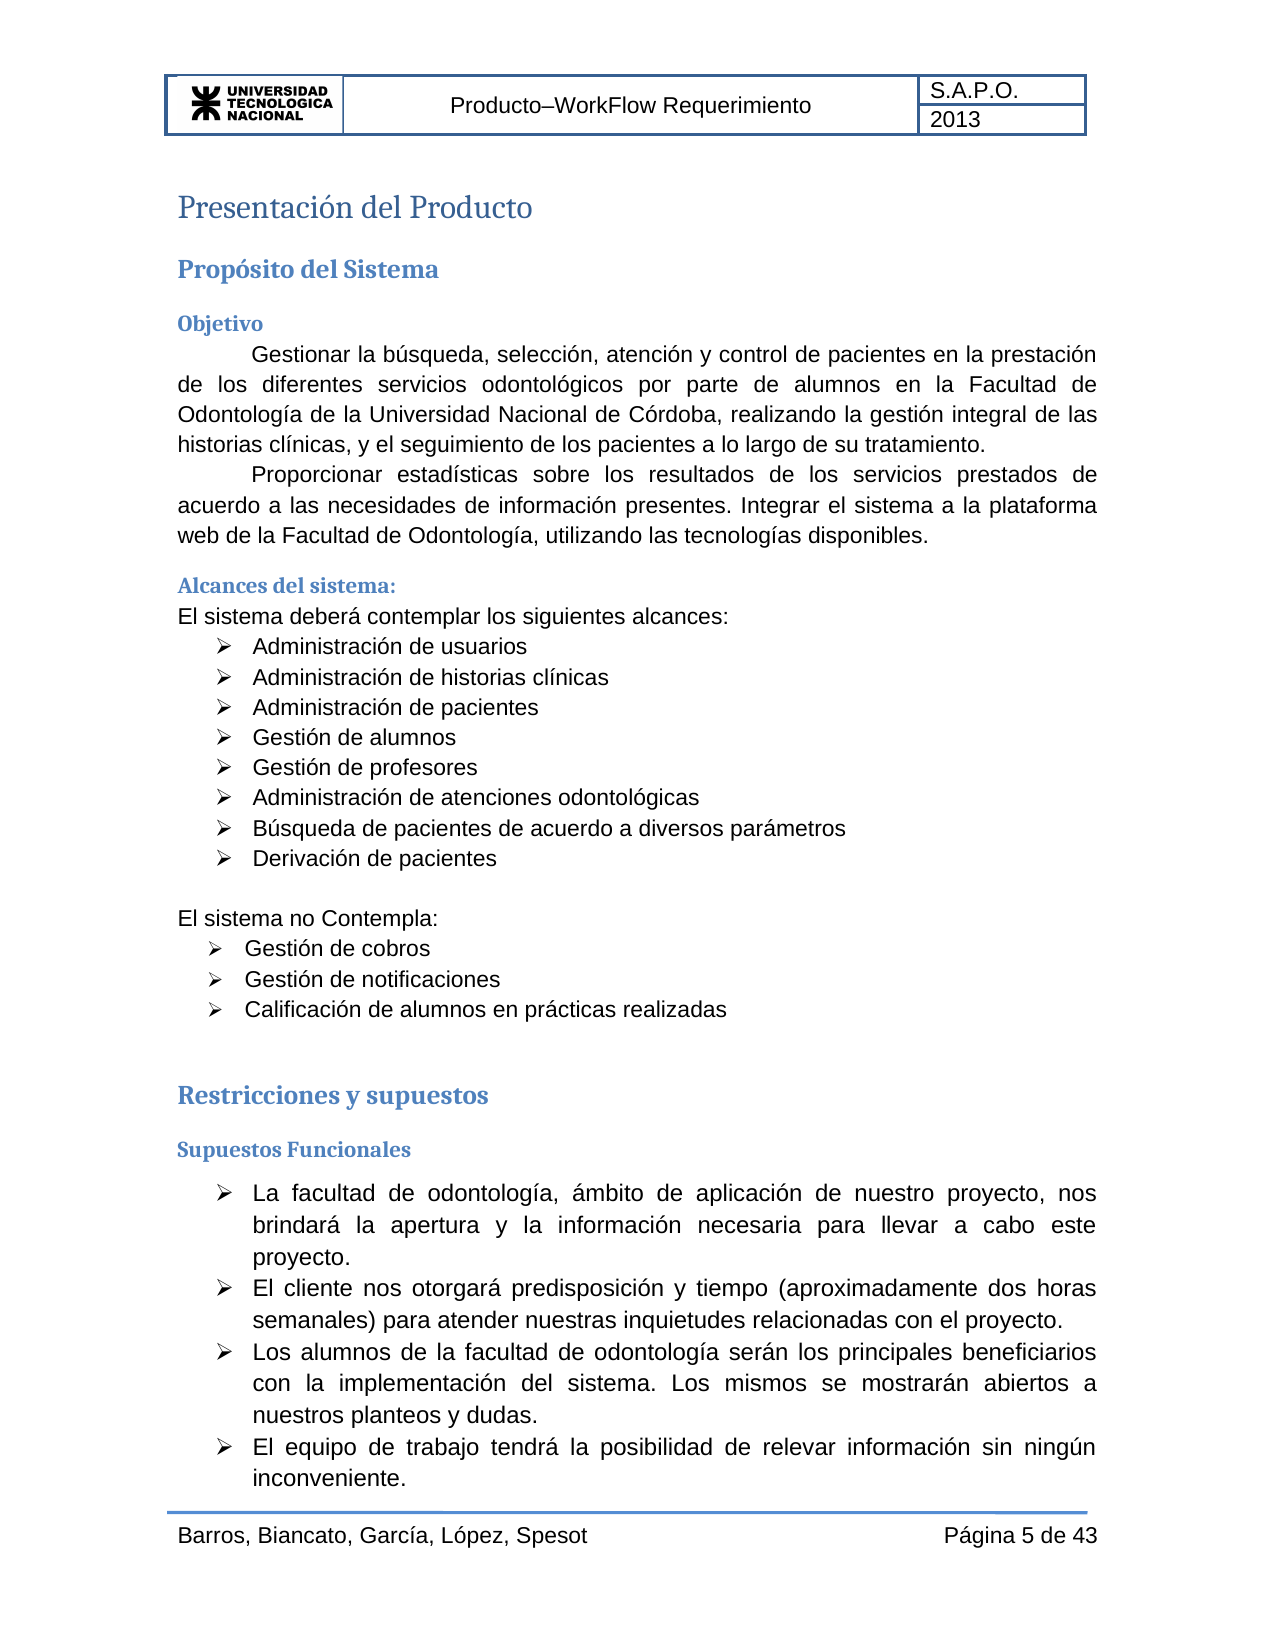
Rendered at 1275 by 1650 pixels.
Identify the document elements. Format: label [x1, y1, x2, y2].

picture [177, 76, 343, 133]
